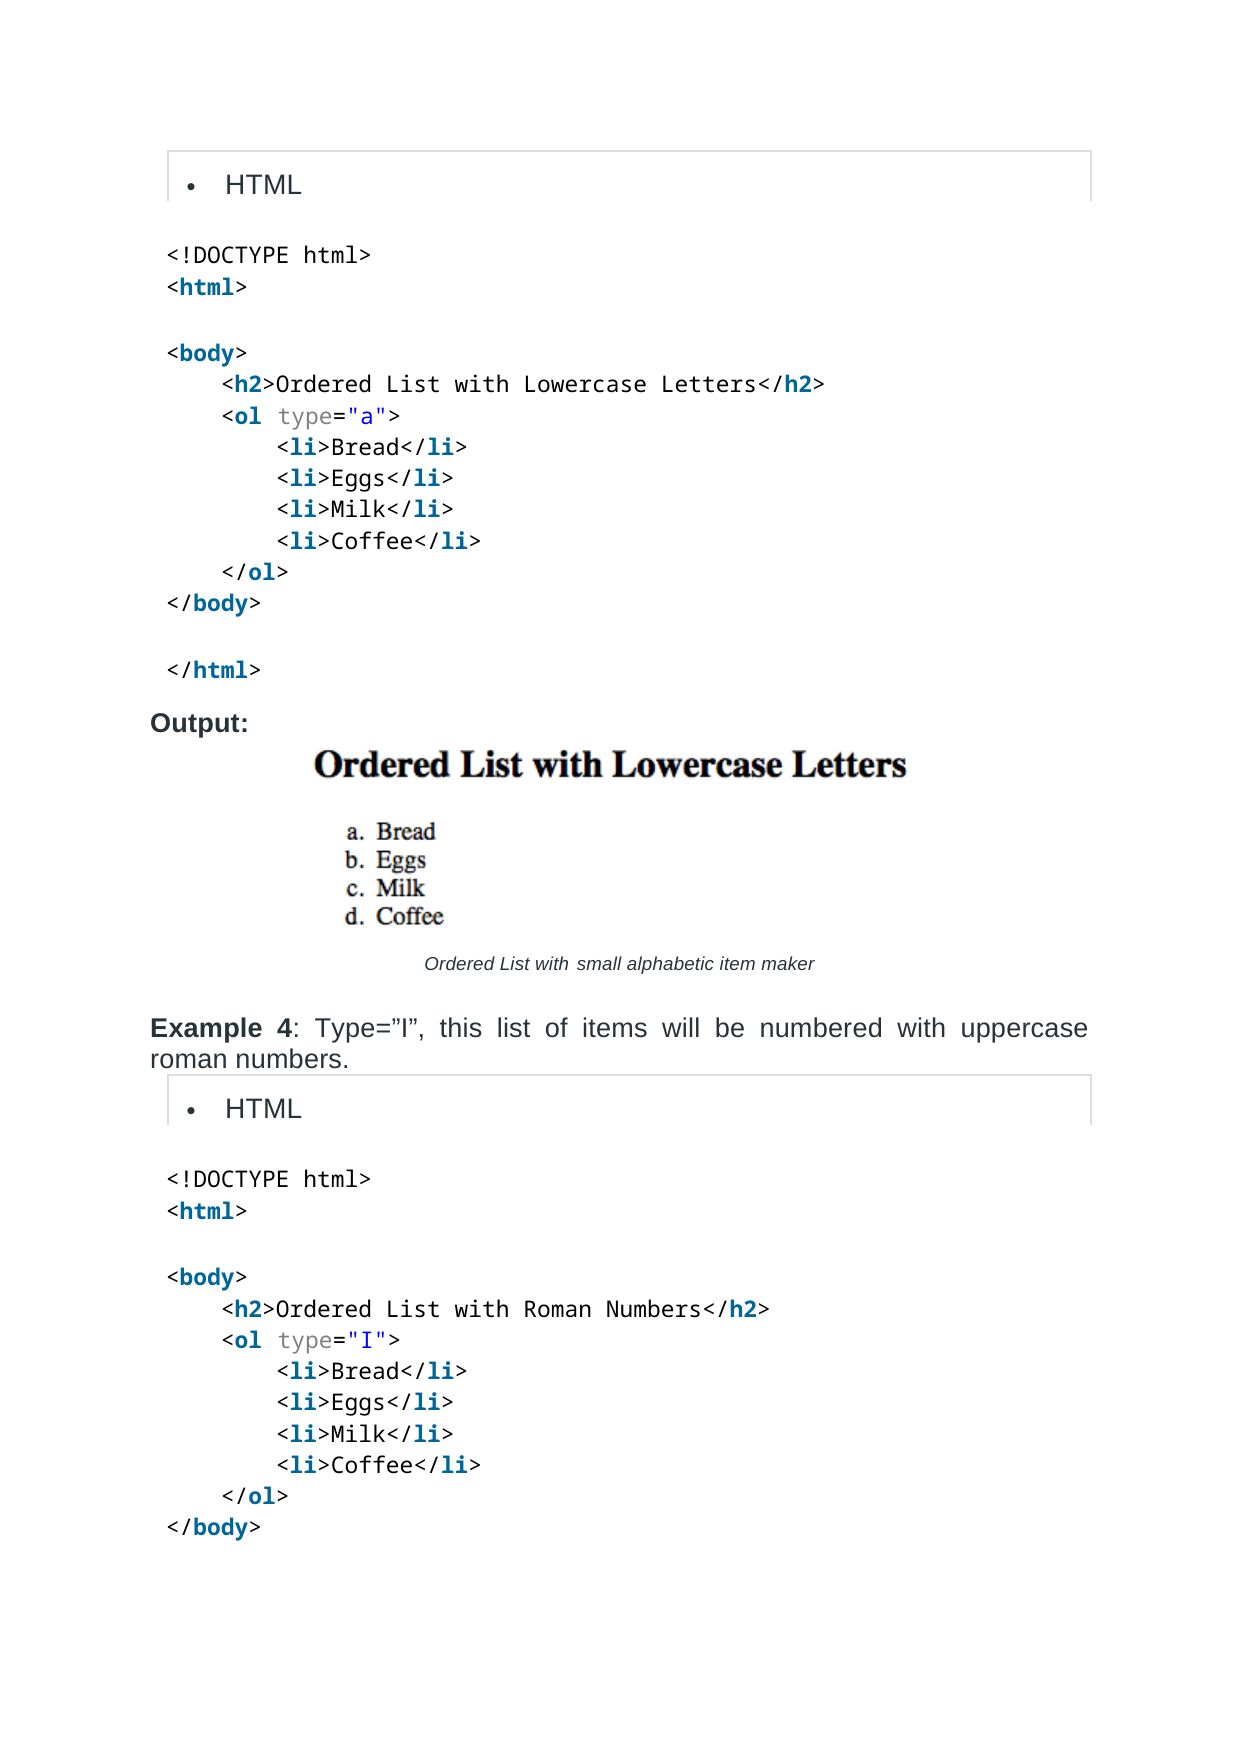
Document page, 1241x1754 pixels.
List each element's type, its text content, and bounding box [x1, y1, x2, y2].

text Ordered List with small alphabetic item maker [150, 953, 1090, 974]
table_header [150, 1141, 997, 1600]
picture [311, 738, 929, 953]
table_header <!DOCTYPE html> <html> <body> <h2>Ordered List with Lowercase Letters</h2> <ol type="a"> <li>Bread</li> <li>Eggs</li> <li>Milk</li> <li>Coffee</li> </ol> </body> </html> [150, 217, 997, 707]
list HTML [169, 152, 1090, 201]
text Example 4: Type=”I”, this list of items will be numbered with uppercase roman numbers. [150, 1012, 1090, 1074]
list HTML [169, 1076, 1090, 1125]
text Output: [150, 707, 1090, 738]
